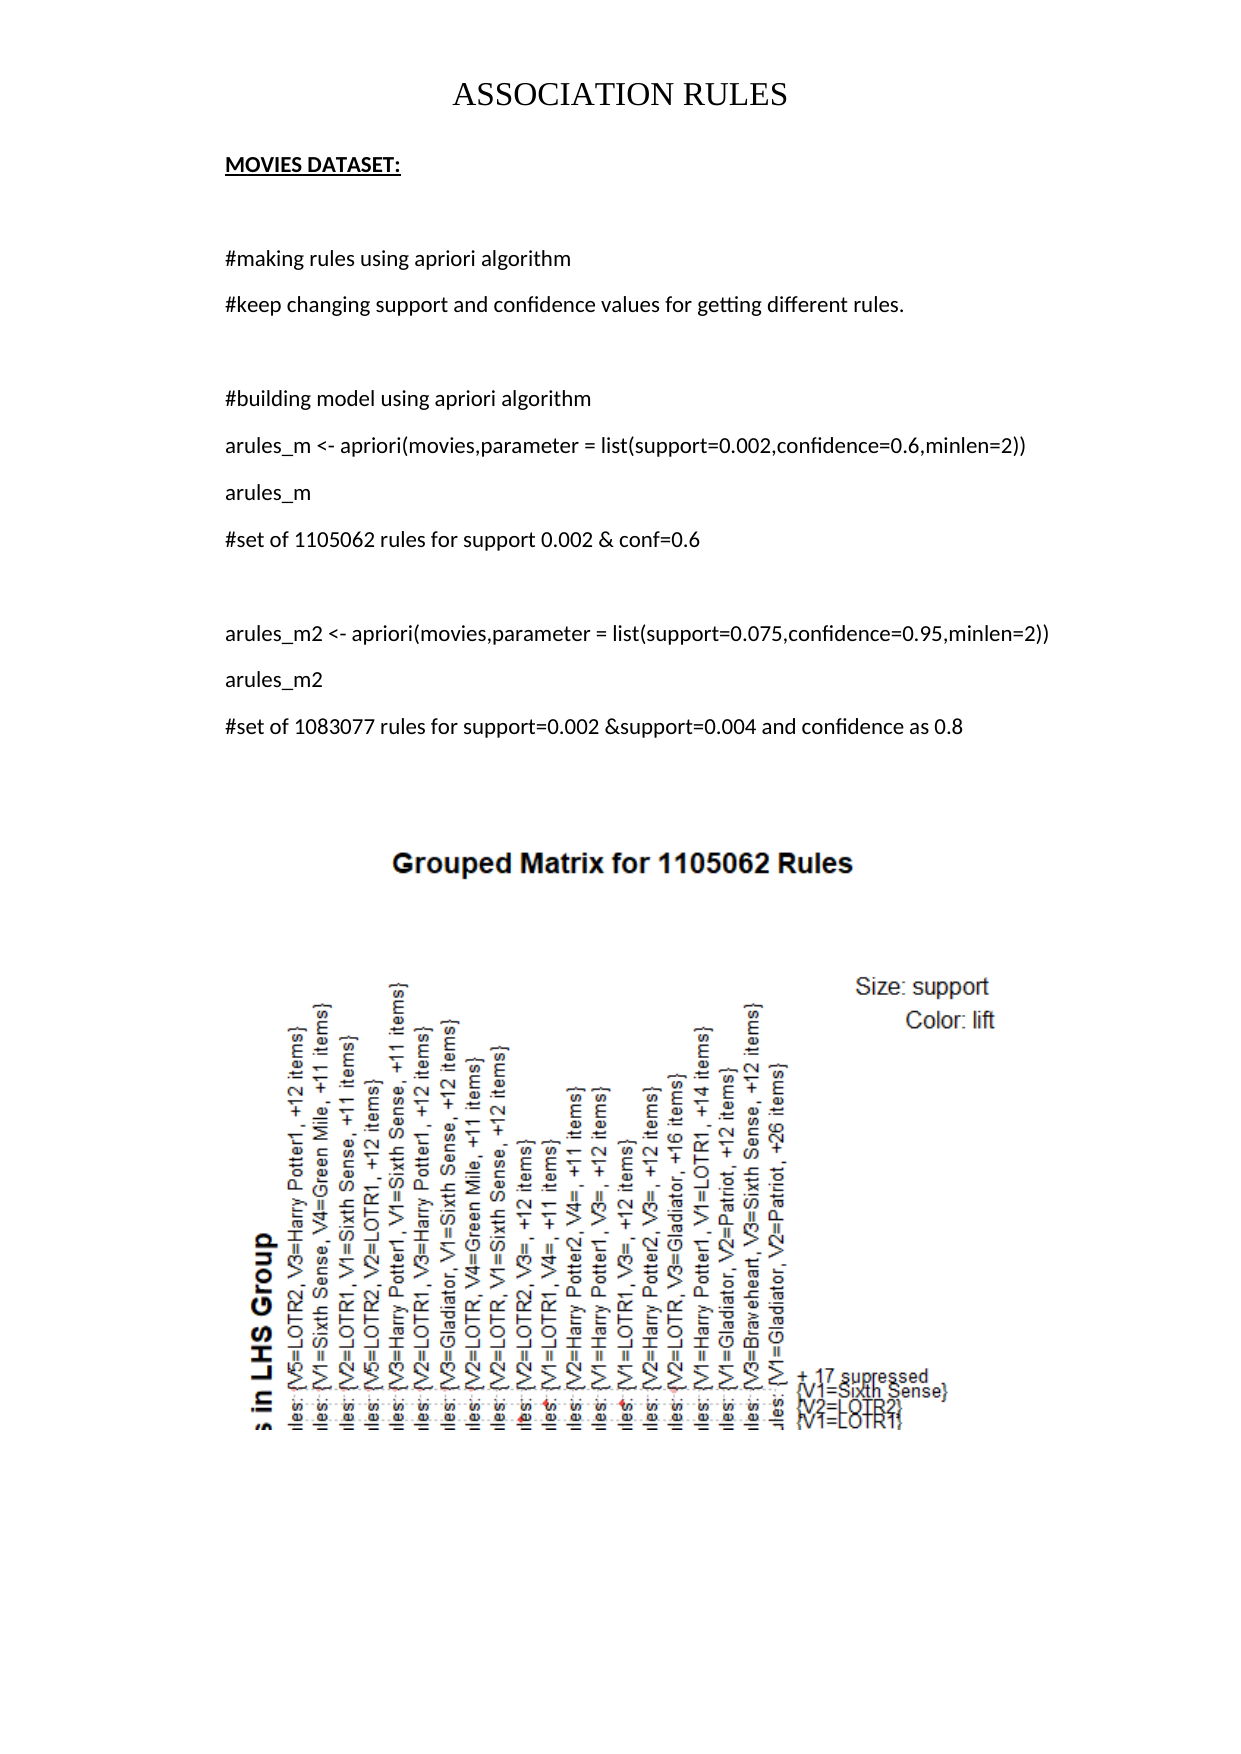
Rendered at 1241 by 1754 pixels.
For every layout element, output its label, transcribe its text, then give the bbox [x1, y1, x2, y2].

text #set of 1083077 rules for support=0.002 &support=0.004 and confidence as 0.8 [150, 712, 1090, 741]
text #making rules using apriori algorithm [150, 244, 1090, 272]
text arules_m [150, 478, 1090, 506]
text #set of 1105062 rules for support 0.002 & conf=0.6 [150, 525, 1090, 553]
text arules_m2 [150, 666, 1090, 694]
text arules_m2 <- apriori(movies,parameter = list(support=0.075,confidence=0.95,minlen=2)) [150, 619, 1090, 647]
text #keep changing support and confidence values for getting different rules. [150, 291, 1090, 319]
text MOVIES DATASET: [150, 150, 1090, 178]
text #building model using apriori algorithm [150, 384, 1090, 412]
picture [225, 806, 1023, 1430]
text arules_m <- apriori(movies,parameter = list(support=0.002,confidence=0.6,minlen=2)) [150, 431, 1090, 459]
